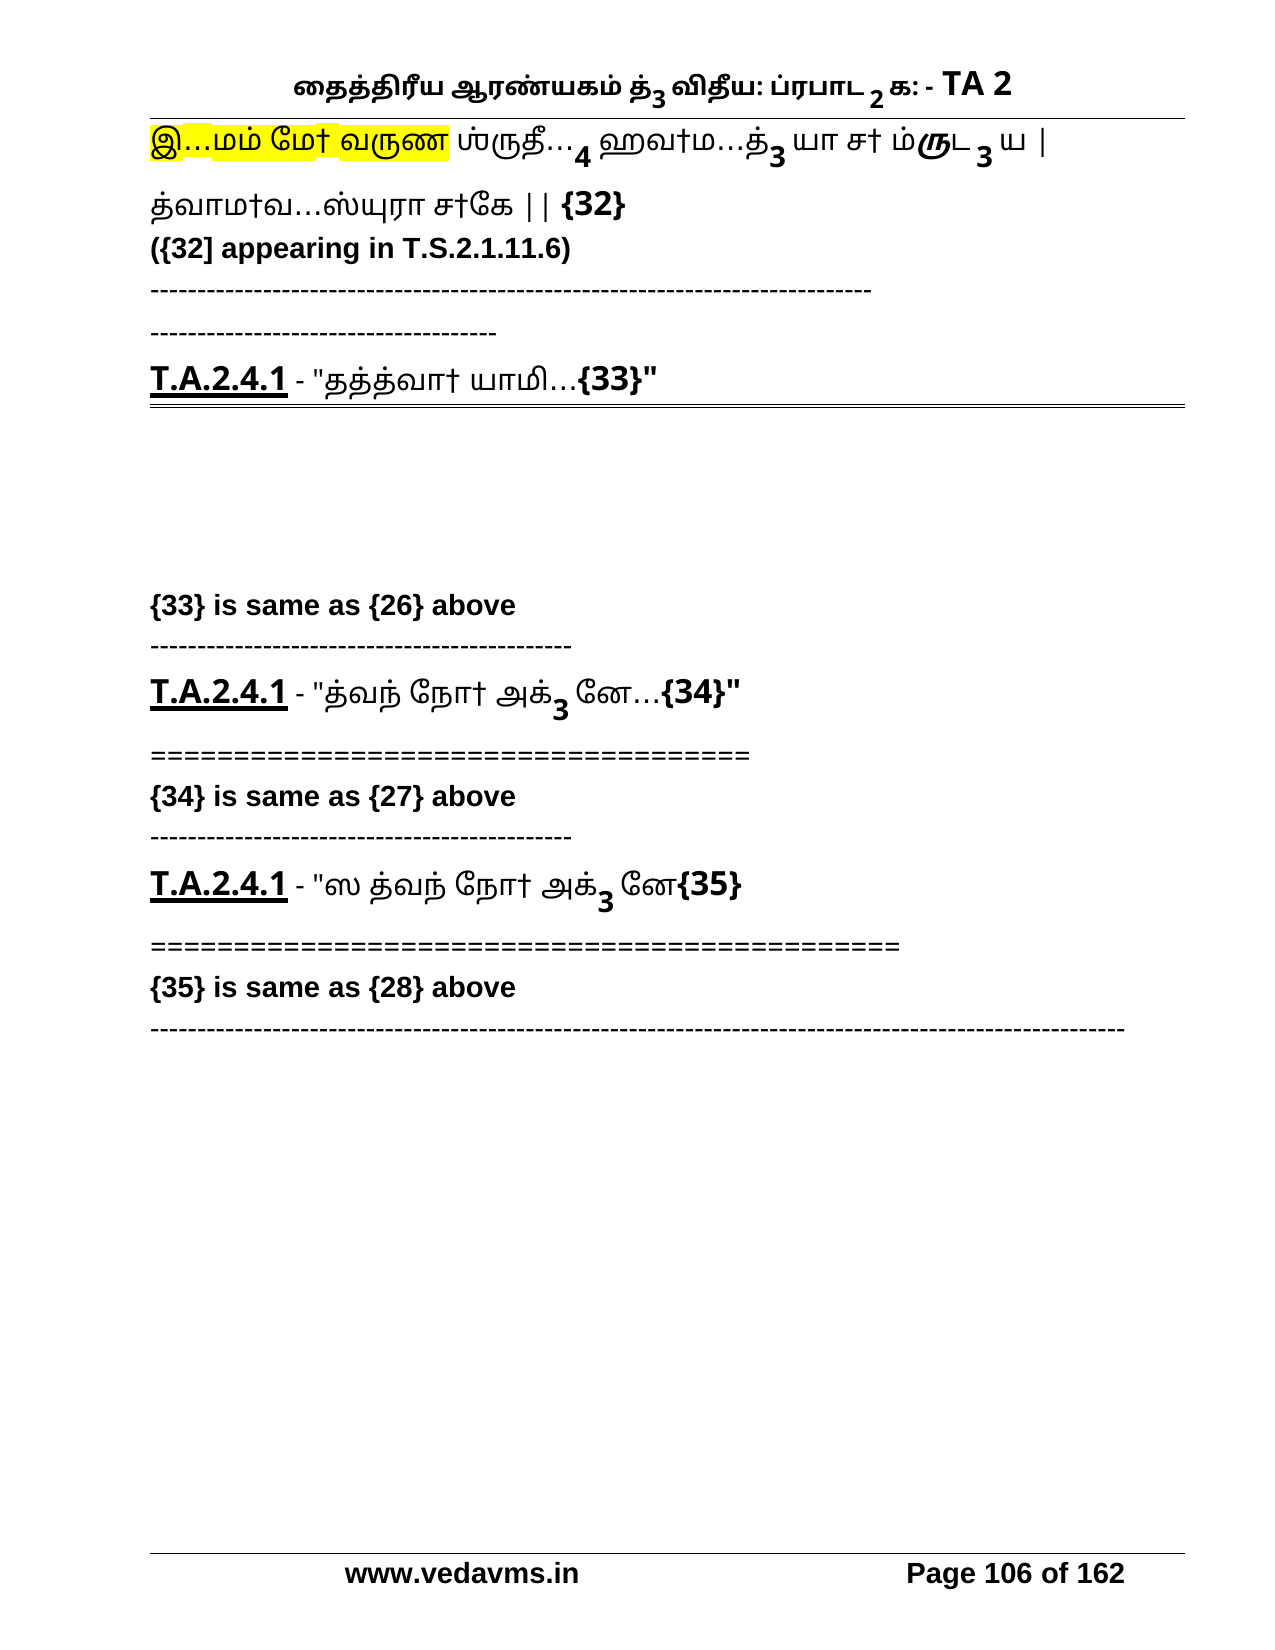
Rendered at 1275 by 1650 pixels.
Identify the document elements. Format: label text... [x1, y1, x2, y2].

text --------------------------------------------- [150, 624, 1185, 664]
text -------------------------------------------------------------------------------------------------------- [150, 1007, 1185, 1047]
text ============================================= [150, 927, 1185, 966]
text {34} is same as {27} above [150, 779, 1185, 812]
text ({32] appearing in T.S.2.1.11.6) [150, 231, 1185, 264]
text T.A.2.4.1 - "தத்த்வா† யாமி…{33}" [150, 355, 1185, 404]
text ==================================== [150, 735, 1185, 775]
text {35} is same as {28} above [150, 970, 1185, 1004]
text --------------------------------------------- [150, 816, 1185, 855]
text இ…மம் மே† வருண ஶ்ருதீ…4 ஹவ†ம…த்3யா ச† ம்ருட3ய | த்வாம†வ…ஸ்யுரா ச†கே || {32} [150, 119, 1185, 226]
text T.A.2.4.1 - "த்வந் நோ† அக்3னே…{34}" [150, 668, 1185, 729]
text T.A.2.4.1 - "ஸ த்வந் நோ† அக்3னே{35} [150, 859, 1185, 921]
text ------------------------------------------------------------------------------------------------------------------ [150, 268, 1185, 351]
text {33} is same as {26} above [150, 587, 1185, 621]
